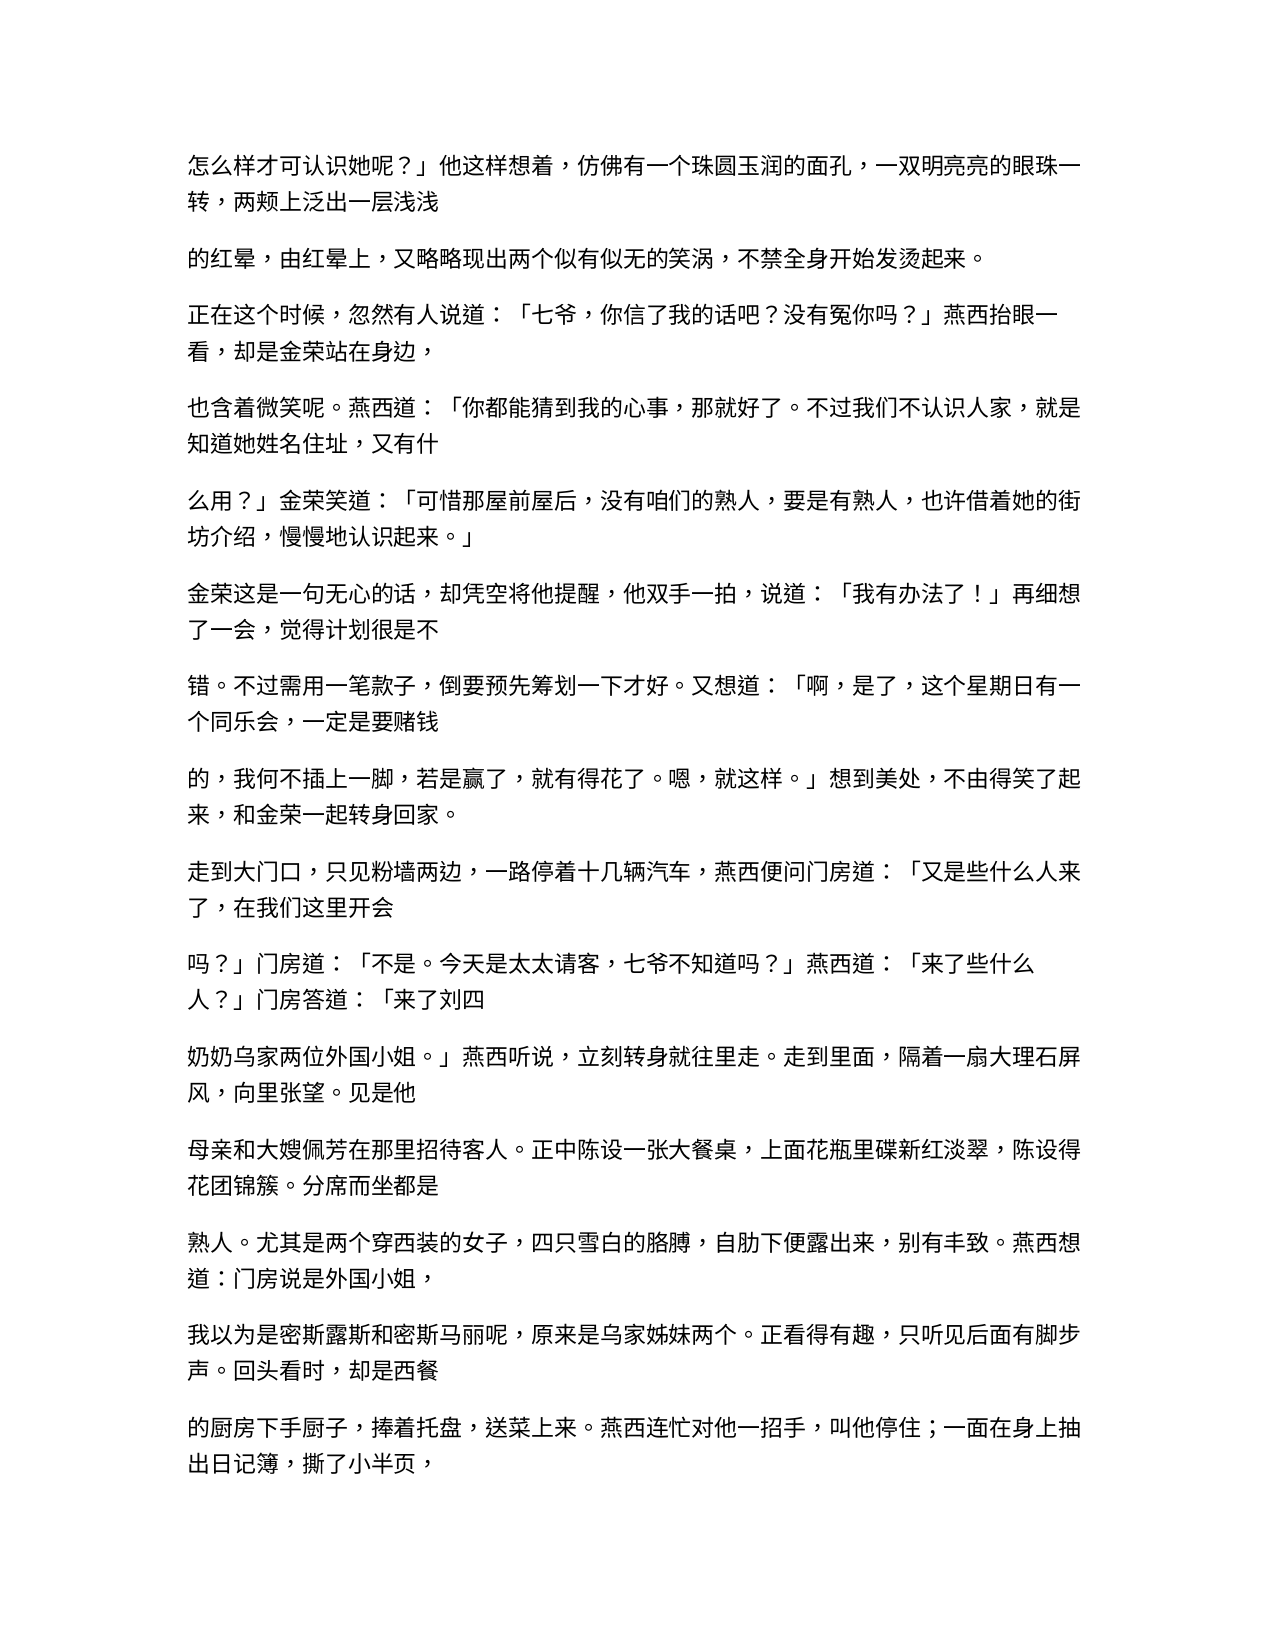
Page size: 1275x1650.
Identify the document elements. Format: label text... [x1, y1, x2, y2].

text 的厨房下手厨子，捧着托盘，送菜上来。燕西连忙对他一招手，叫他停住；一面在身上抽出日记簿，撕了小半页， [187, 1412, 1087, 1479]
text 奶奶乌家两位外国小姐。」燕西听说，立刻转身就往里走。走到里面，隔着一扇大理石屏风，向里张望。见是他 [187, 1041, 1087, 1108]
text 错。不过需用一笔款子，倒要预先筹划一下才好。又想道：「啊，是了，这个星期日有一个同乐会，一定是要赌钱 [187, 670, 1087, 737]
text 走到大门口，只见粉墙两边，一路停着十几辆汽车，燕西便问门房道：「又是些什么人来了，在我们这里开会 [187, 856, 1087, 923]
text 我以为是密斯露斯和密斯马丽呢，原来是乌家姊妹两个。正看得有趣，只听见后面有脚步声。回头看时，却是西餐 [187, 1319, 1087, 1386]
text 的红晕，由红晕上，又略略现出两个似有似无的笑涡，不禁全身开始发烫起来。 [187, 243, 1087, 274]
text 熟人。尤其是两个穿西装的女子，四只雪白的胳膊，自肋下便露出来，别有丰致。燕西想道：门房说是外国小姐， [187, 1227, 1087, 1294]
text 怎么样才可认识她呢？」他这样想着，仿佛有一个珠圆玉润的面孔，一双明亮亮的眼珠一转，两颊上泛出一层浅浅 [187, 150, 1087, 217]
text 么用？」金荣笑道：「可惜那屋前屋后，没有咱们的熟人，要是有熟人，也许借着她的街坊介绍，慢慢地认识起来。」 [187, 485, 1087, 552]
text 正在这个时候，忽然有人说道：「七爷，你信了我的话吧？没有冤你吗？」燕西抬眼一看，却是金荣站在身边， [187, 299, 1087, 367]
text 母亲和大嫂佩芳在那里招待客人。正中陈设一张大餐桌，上面花瓶里碟新红淡翠，陈设得花团锦簇。分席而坐都是 [187, 1134, 1087, 1201]
text 金荣这是一句无心的话，却凭空将他提醒，他双手一拍，说道：「我有办法了！」再细想了一会，觉得计划很是不 [187, 578, 1087, 645]
text 也含着微笑呢。燕西道：「你都能猜到我的心事，那就好了。不过我们不认识人家，就是知道她姓名住址，又有什 [187, 392, 1087, 459]
text 的，我何不插上一脚，若是赢了，就有得花了。嗯，就这样。」想到美处，不由得笑了起来，和金荣一起转身回家。 [187, 763, 1087, 830]
text 吗？」门房道：「不是。今天是太太请客，七爷不知道吗？」燕西道：「来了些什么人？」门房答道：「来了刘四 [187, 948, 1087, 1016]
